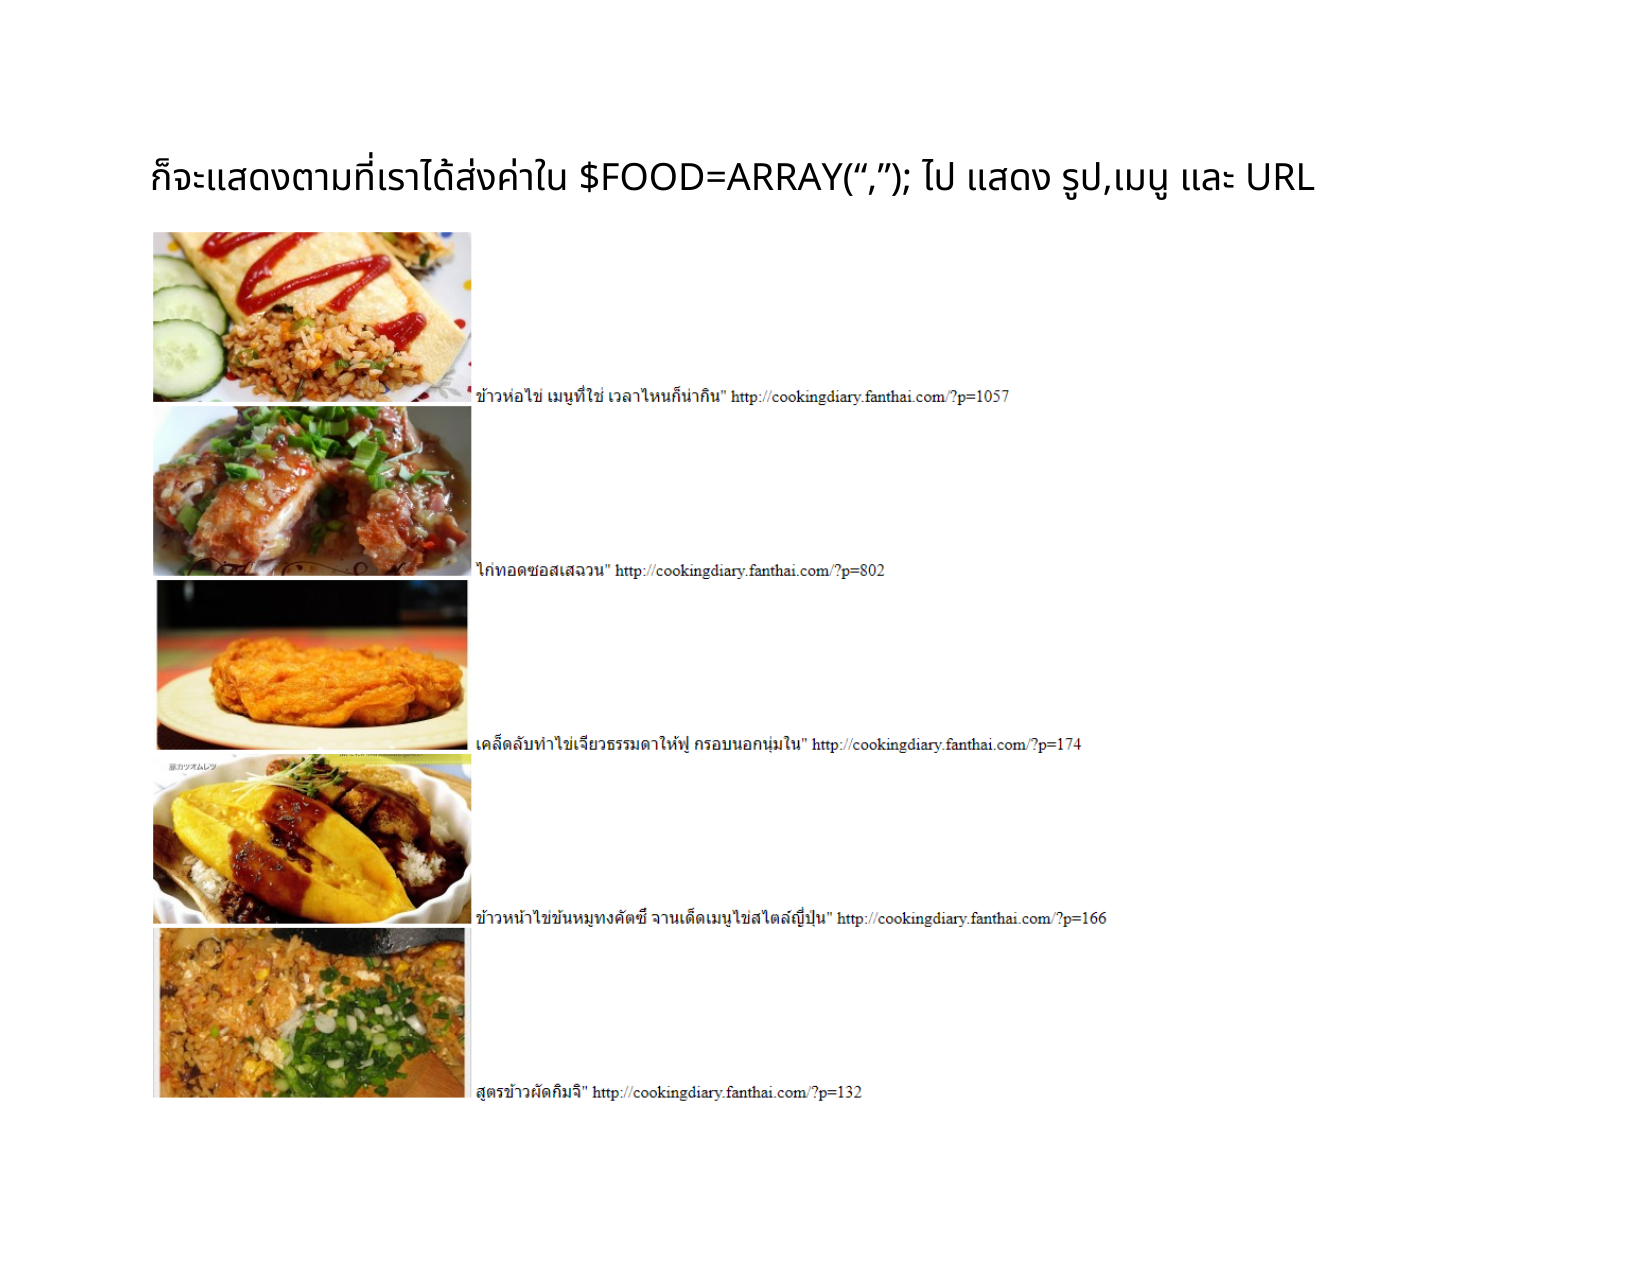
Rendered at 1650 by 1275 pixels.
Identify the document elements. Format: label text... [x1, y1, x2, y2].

text ก็จะแสดงตามที่เราได้ส่งค่าใน $FOOD=ARRAY(“,”); ไป แสดง รูป,เมนู และ URL [150, 150, 1500, 207]
picture [150, 228, 1306, 1122]
